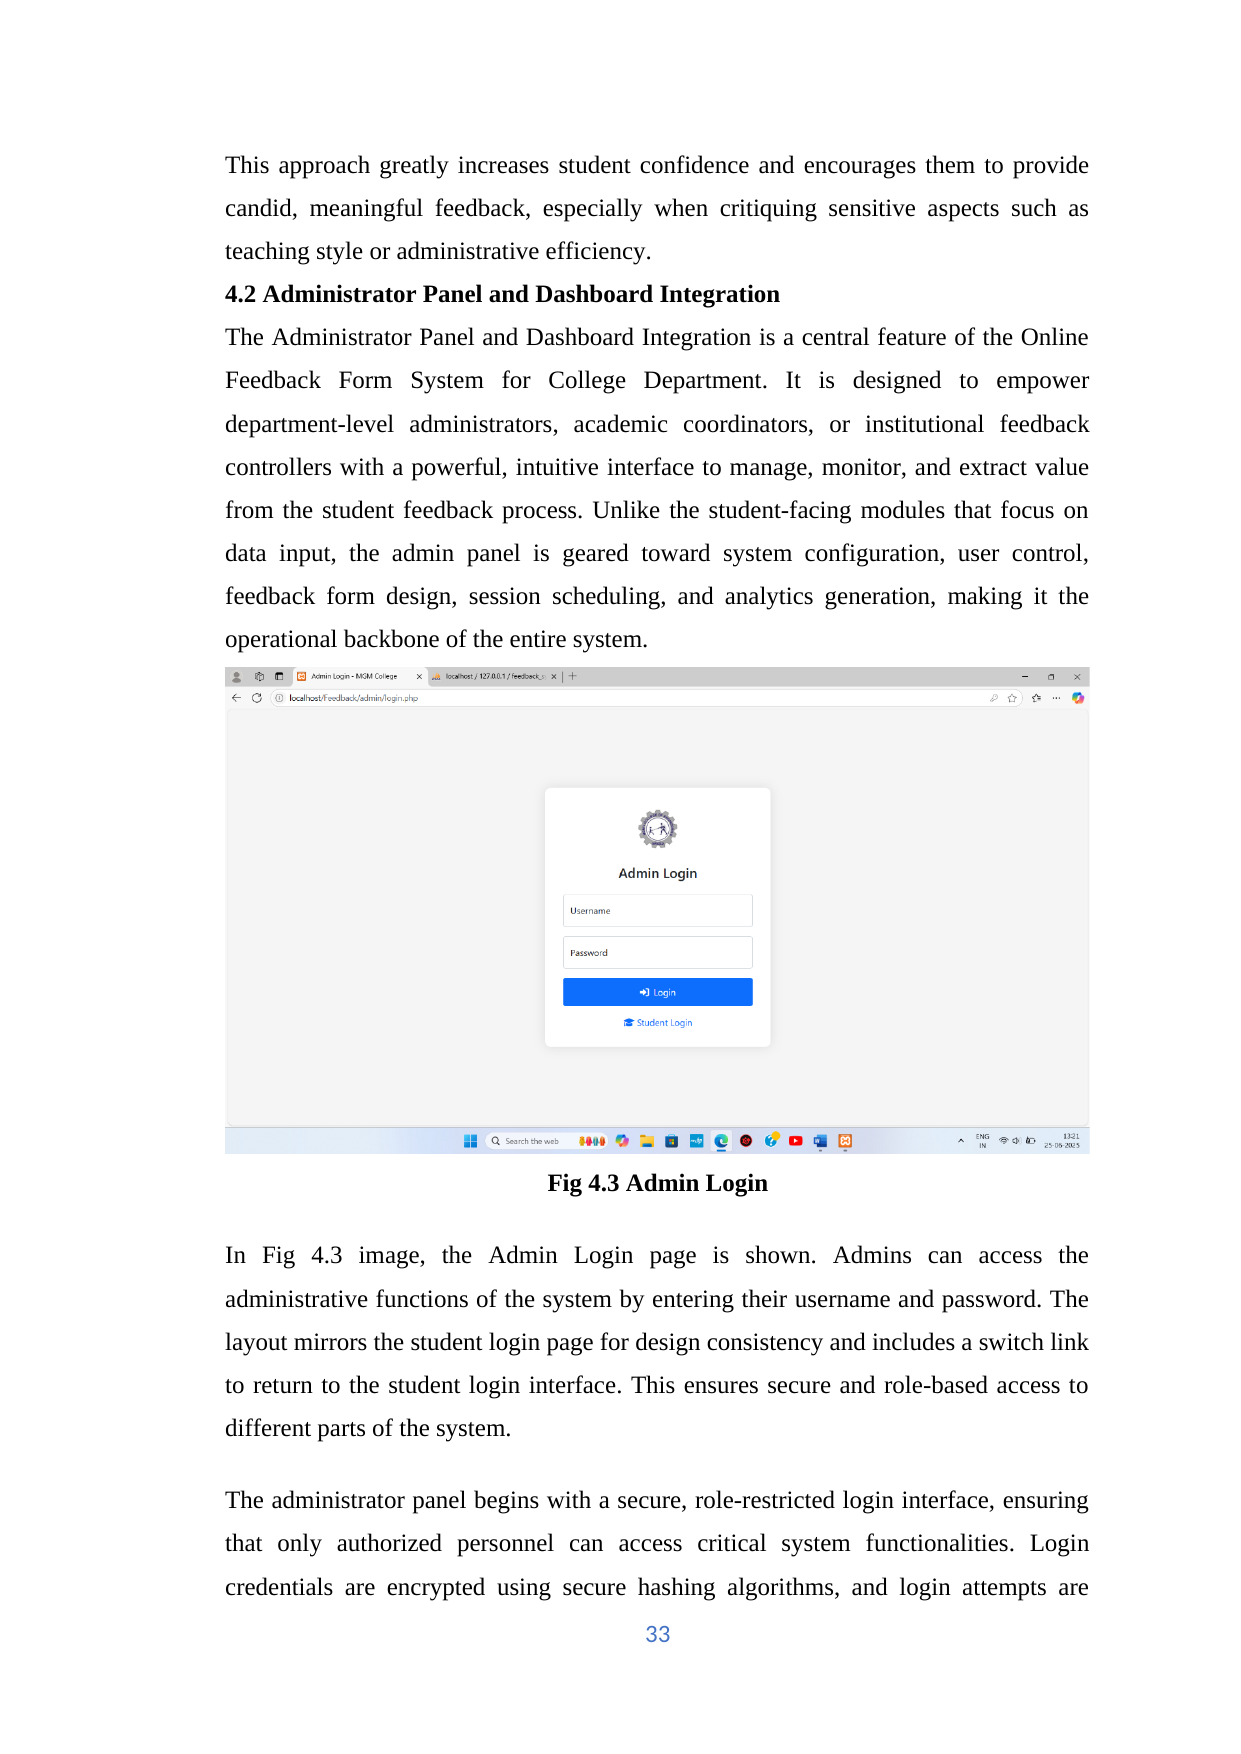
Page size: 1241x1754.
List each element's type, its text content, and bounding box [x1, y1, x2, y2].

text 4.2 Administrator Panel and Dashboard Integration [225, 279, 1090, 308]
text In Fig 4.3 image, the Admin Login page is shown. Admins can access the administrative functions of the system by entering their username and password. The layout mirrors the student login page for design consistency and includes a switch link to return to the student login interface. This ensures secure and role-based access to different parts of the system. [225, 1241, 1090, 1442]
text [225, 150, 1090, 265]
text Fig 4.3 Admin Login [225, 1168, 1090, 1197]
picture [225, 667, 1090, 1154]
text The Administrator Panel and Dashboard Integration is a central feature of the Online Feedback Form System for College Department. It is designed to empower department-level administrators, academic coordinators, or institutional feedback controllers with a powerful, intuitive interface to manage, monitor, and extract value from the student feedback process. Unlike the student-facing modules that focus on data input, the admin panel is geared toward system configuration, user control, feedback form design, session scheduling, and analytics generation, making it the operational backbone of the entire system. [225, 322, 1090, 653]
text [225, 1485, 1090, 1600]
